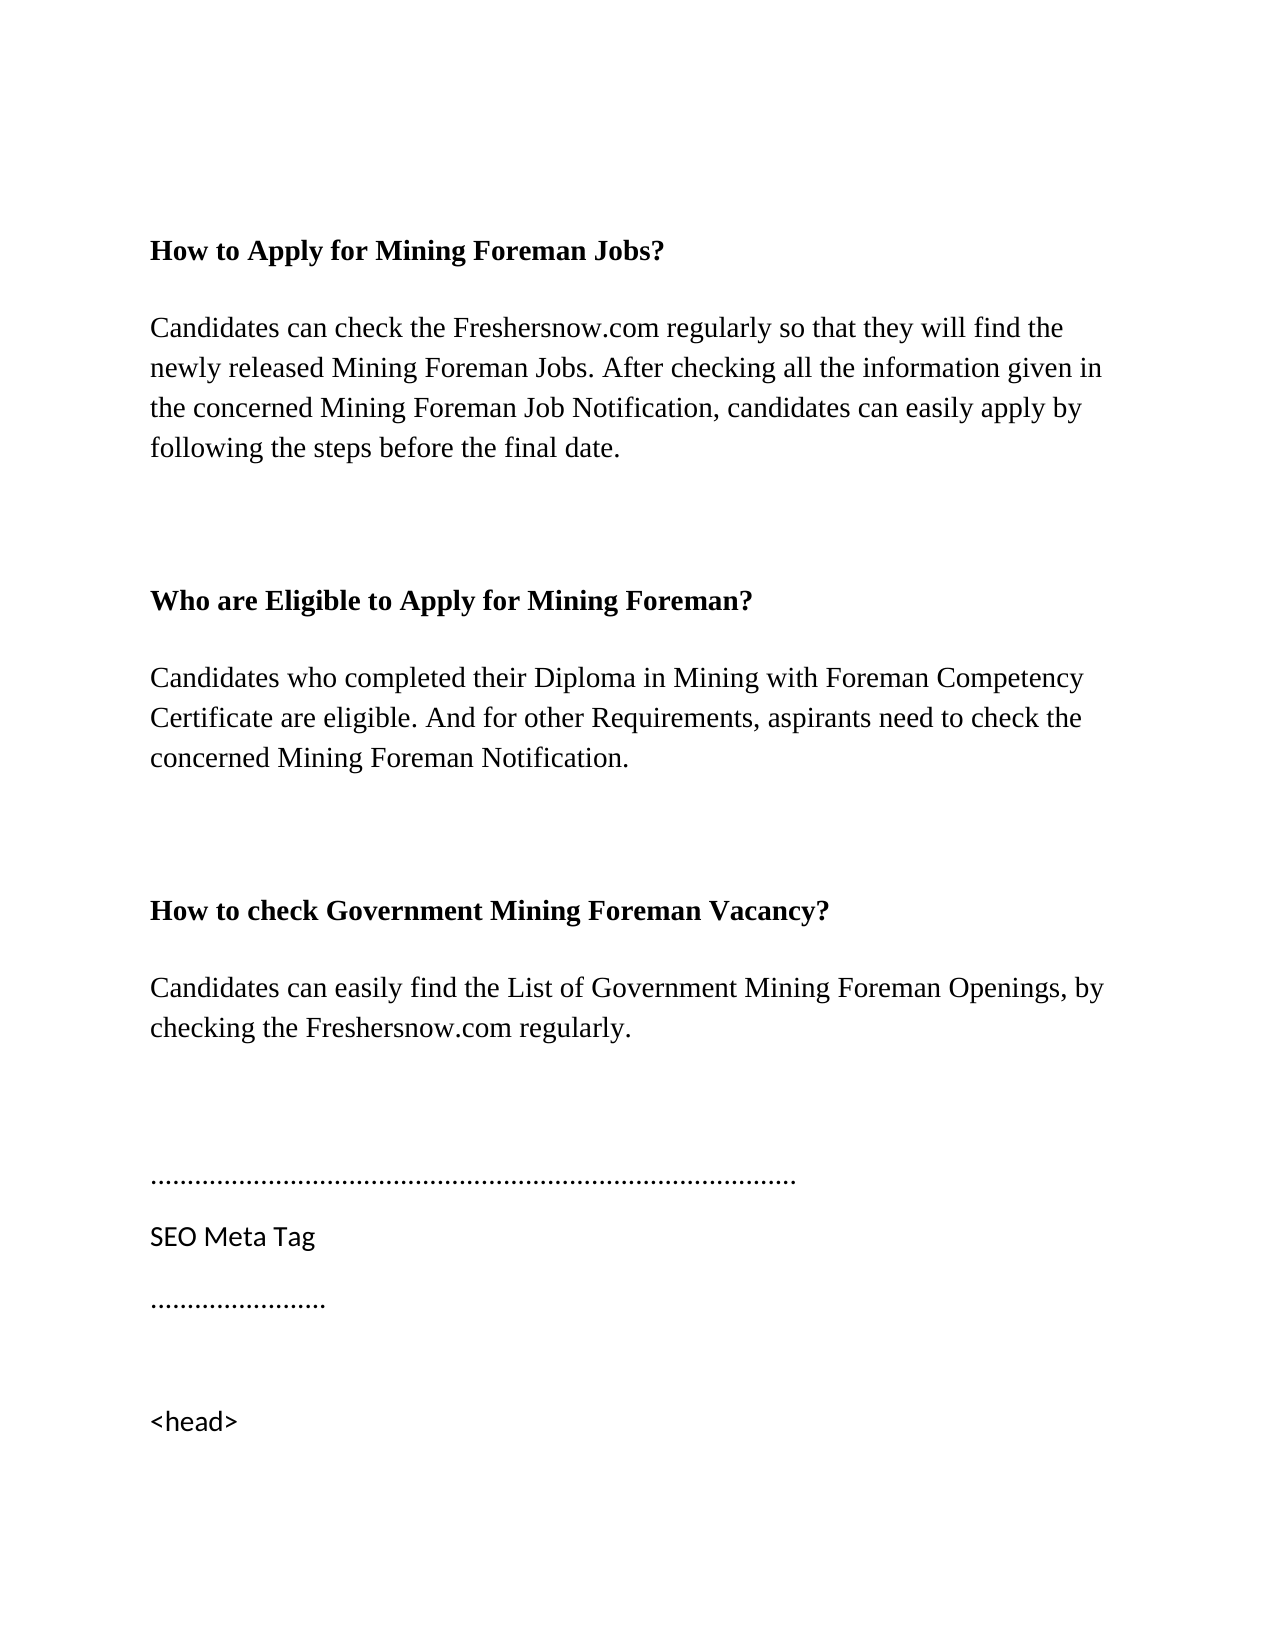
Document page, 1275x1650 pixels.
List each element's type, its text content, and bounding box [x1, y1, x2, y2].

text ........................................................................................ [150, 1156, 1125, 1192]
text Who are Eligible to Apply for Mining Foreman? [150, 577, 1125, 617]
text Candidates who completed their Diploma in Mining with Foreman Competency Certificate are eligible. And for other Requirements, aspirants need to check the concerned Mining Foreman Notification. [150, 653, 1125, 774]
text ........................ [150, 1280, 1125, 1316]
text How to check Government Mining Foreman Vacancy? [150, 887, 1125, 927]
text How to Apply for Mining Foreman Jobs? [150, 226, 1125, 267]
text SEO Meta Tag [150, 1218, 1125, 1254]
text <head> [150, 1403, 1125, 1439]
text Candidates can easily find the List of Government Mining Foreman Openings, by checking the Freshersnow.com regularly. [150, 963, 1125, 1044]
text Candidates can check the Freshersnow.com regularly so that they will find the newly released Mining Foreman Jobs. After checking all the information given in the concerned Mining Foreman Job Notification, candidates can easily apply by following the steps before the final date. [150, 303, 1125, 464]
